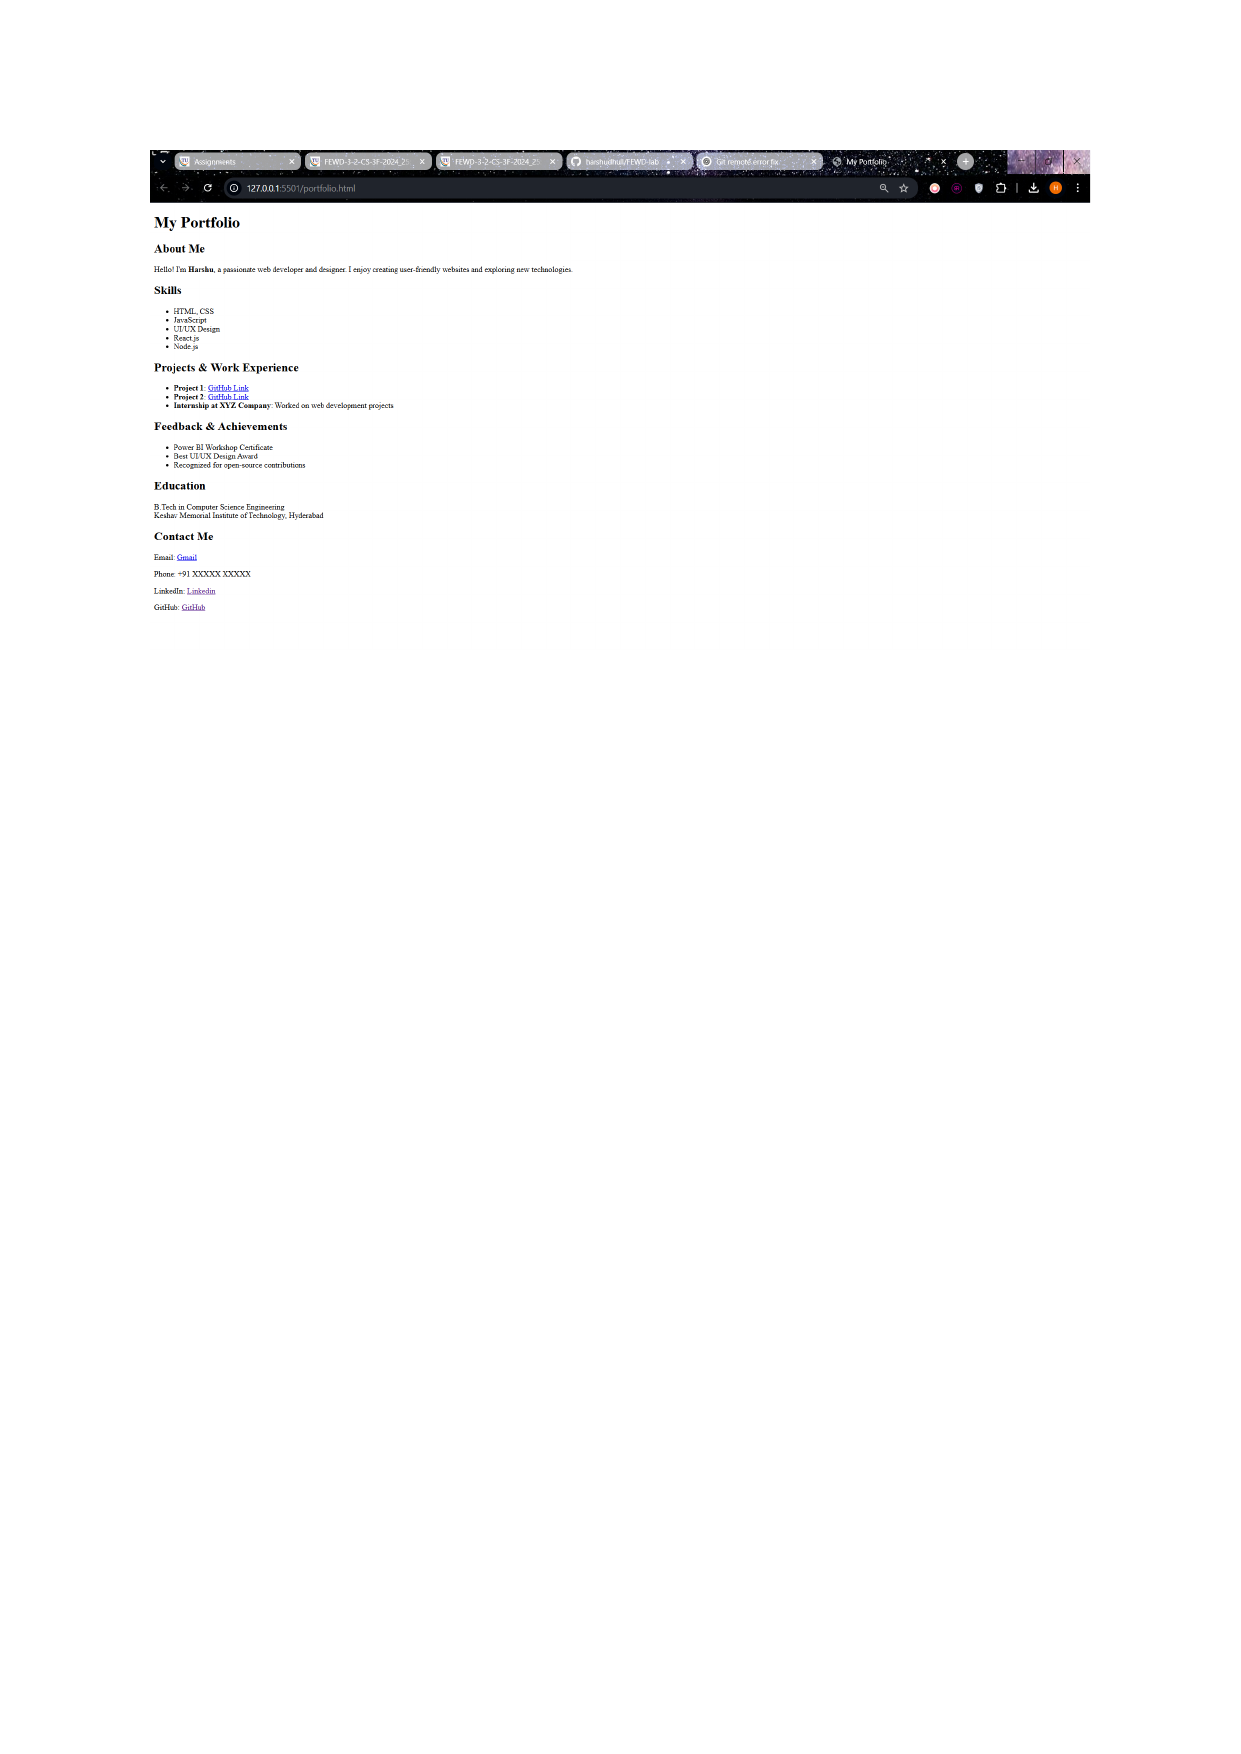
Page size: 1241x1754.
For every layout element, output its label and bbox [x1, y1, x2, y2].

picture [150, 150, 1091, 650]
